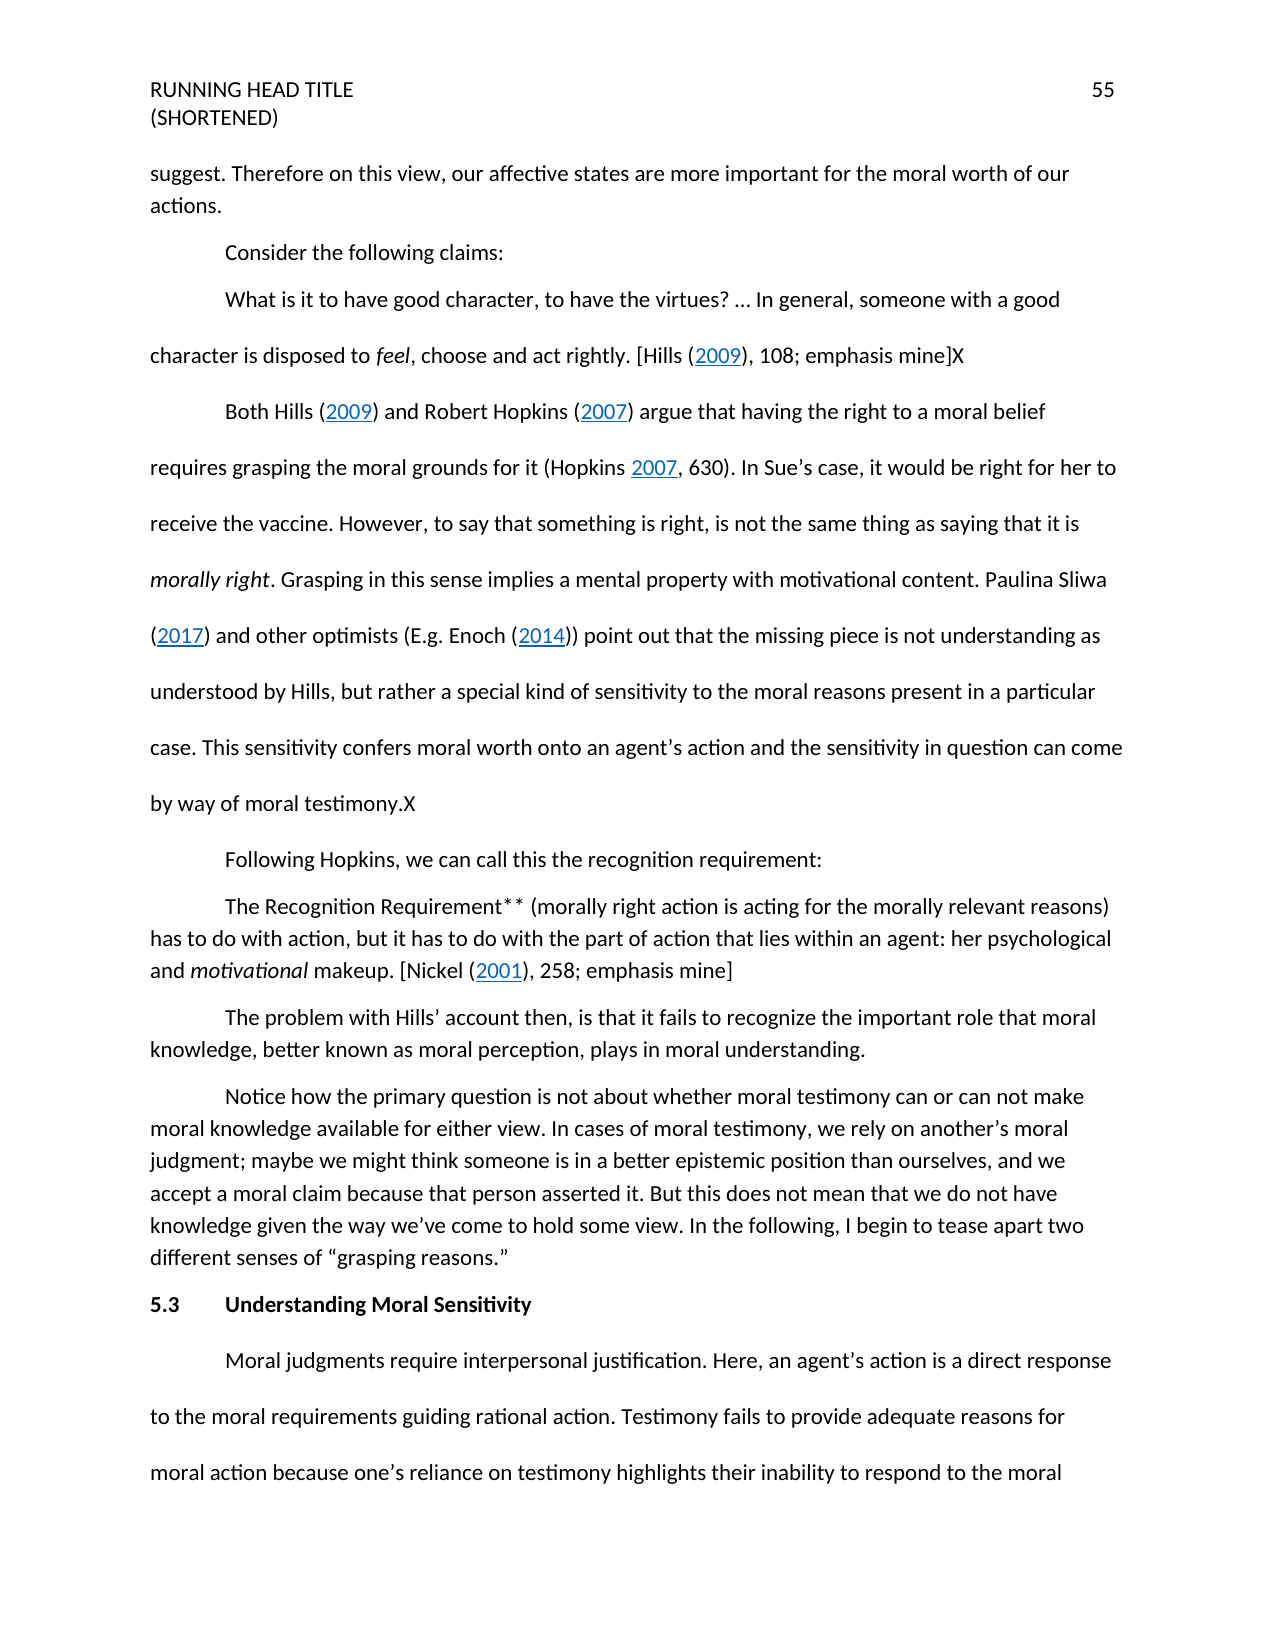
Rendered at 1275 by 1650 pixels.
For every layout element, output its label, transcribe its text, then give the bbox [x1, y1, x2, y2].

text The problem with Hills’ account then, is that it fails to recognize the important role that moral knowledge, better known as moral perception, plays in moral understanding. [150, 1003, 1125, 1063]
text Following Hopkins, we can call this the recognition requirement: [150, 845, 1125, 873]
text Consider the following claims: [150, 238, 1125, 266]
text The Recognition Requirement** (morally right action is acting for the morally relevant reasons) has to do with action, but it has to do with the part of action that lies within an agent: her psychological and motivational makeup. [Nickel (2001), 258; emphasis mine] [150, 892, 1125, 984]
subtitle 5.3 Understanding Moral Sensitivity [150, 1290, 1125, 1318]
text Notice how the primary question is not about whether moral testimony can or can not make moral knowledge available for either view. In cases of moral testimony, we rely on another’s moral judgment; maybe we might think someone is in a better epistemic position than ourselves, and we accept a moral claim because that person asserted it. But this does not mean that we do not have knowledge given the way we’ve come to hold some view. In the following, I begin to tease apart two different senses of “grasping reasons.” [150, 1082, 1125, 1271]
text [150, 159, 1125, 219]
